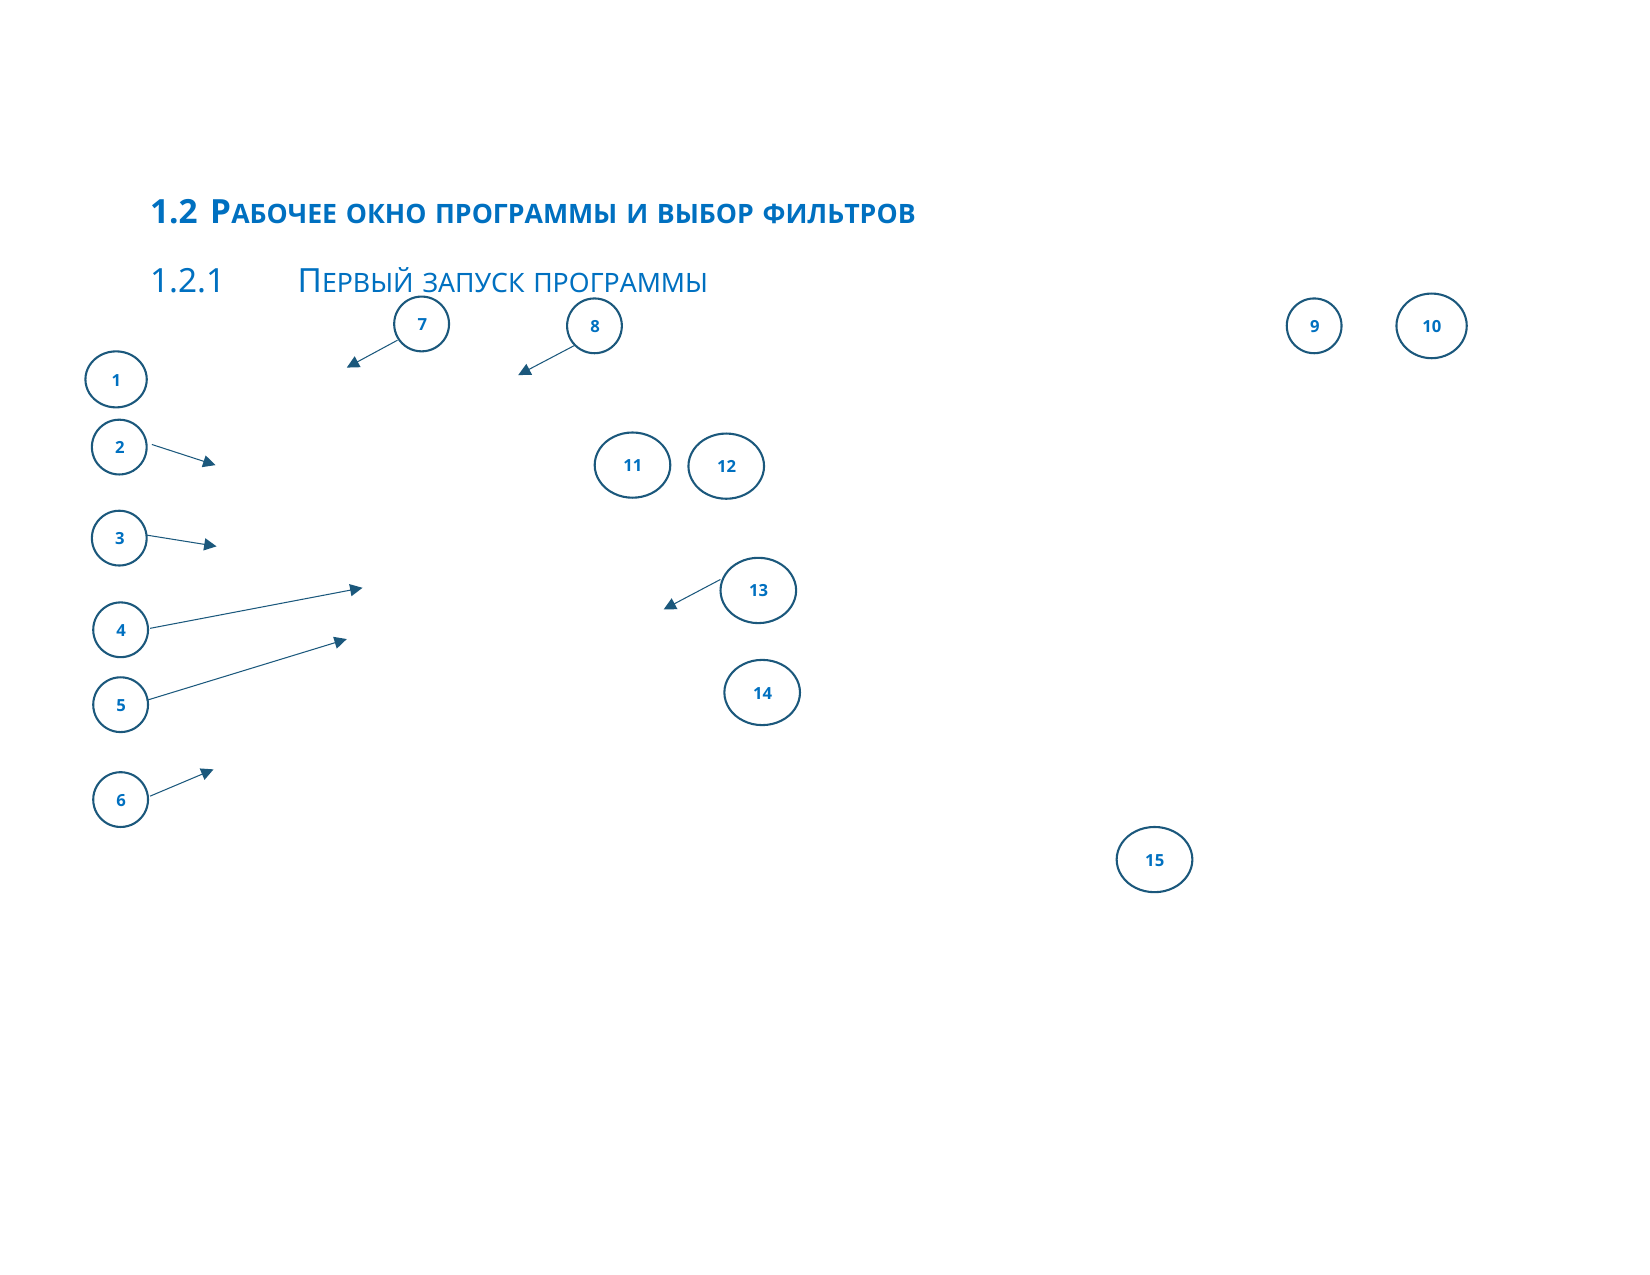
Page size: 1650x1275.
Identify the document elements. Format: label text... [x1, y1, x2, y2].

subtitle Первый запуск программы [150, 257, 1500, 303]
subtitle Рабочее окно программы и выбор фильтров [150, 187, 1500, 233]
